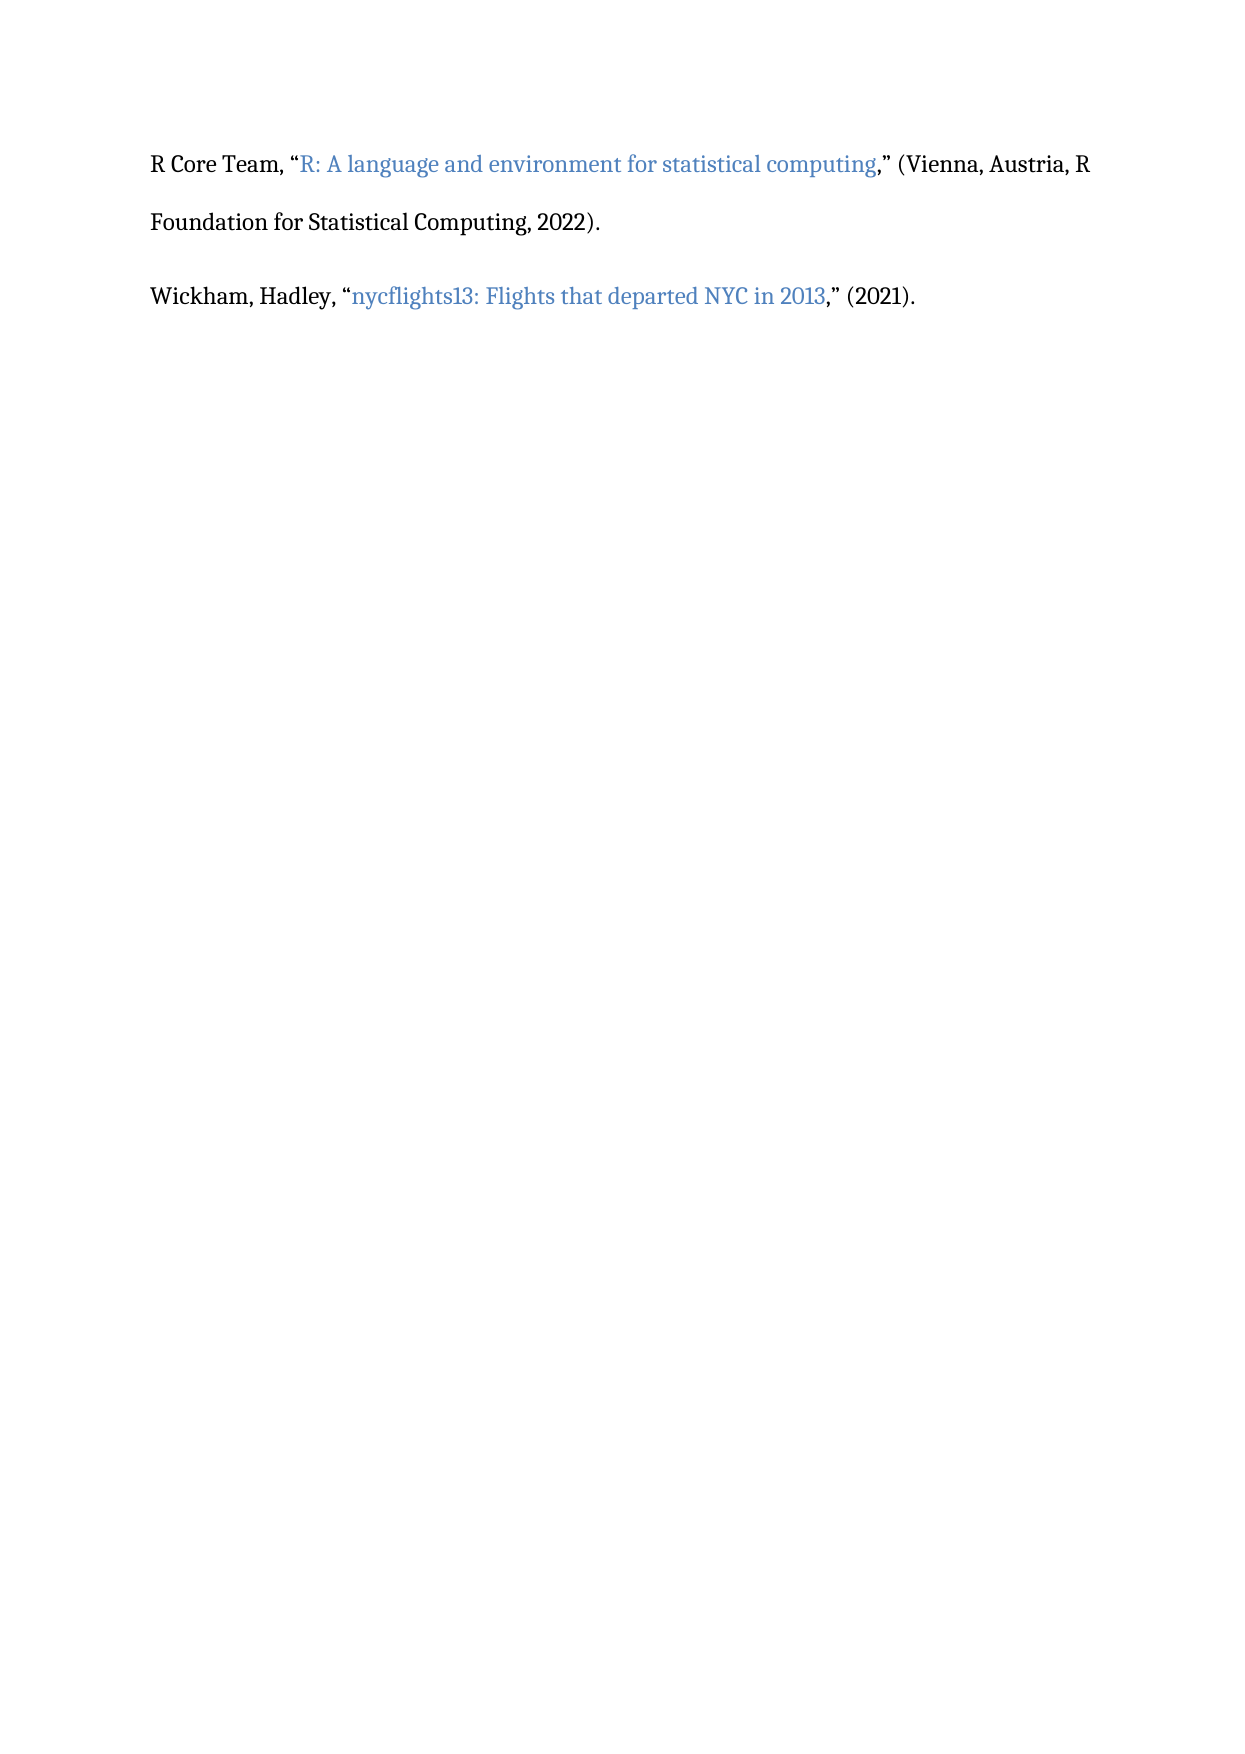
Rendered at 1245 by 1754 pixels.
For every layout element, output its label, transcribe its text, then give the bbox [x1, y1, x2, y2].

text R Core Team, “R: A language and environment for statistical computing,” (Vienna, Austria, R Foundation for Statistical Computing, 2022). [150, 150, 1170, 236]
text Wickham, Hadley, “nycflights13: Flights that departed NYC in 2013,” (2021). [150, 282, 1170, 310]
